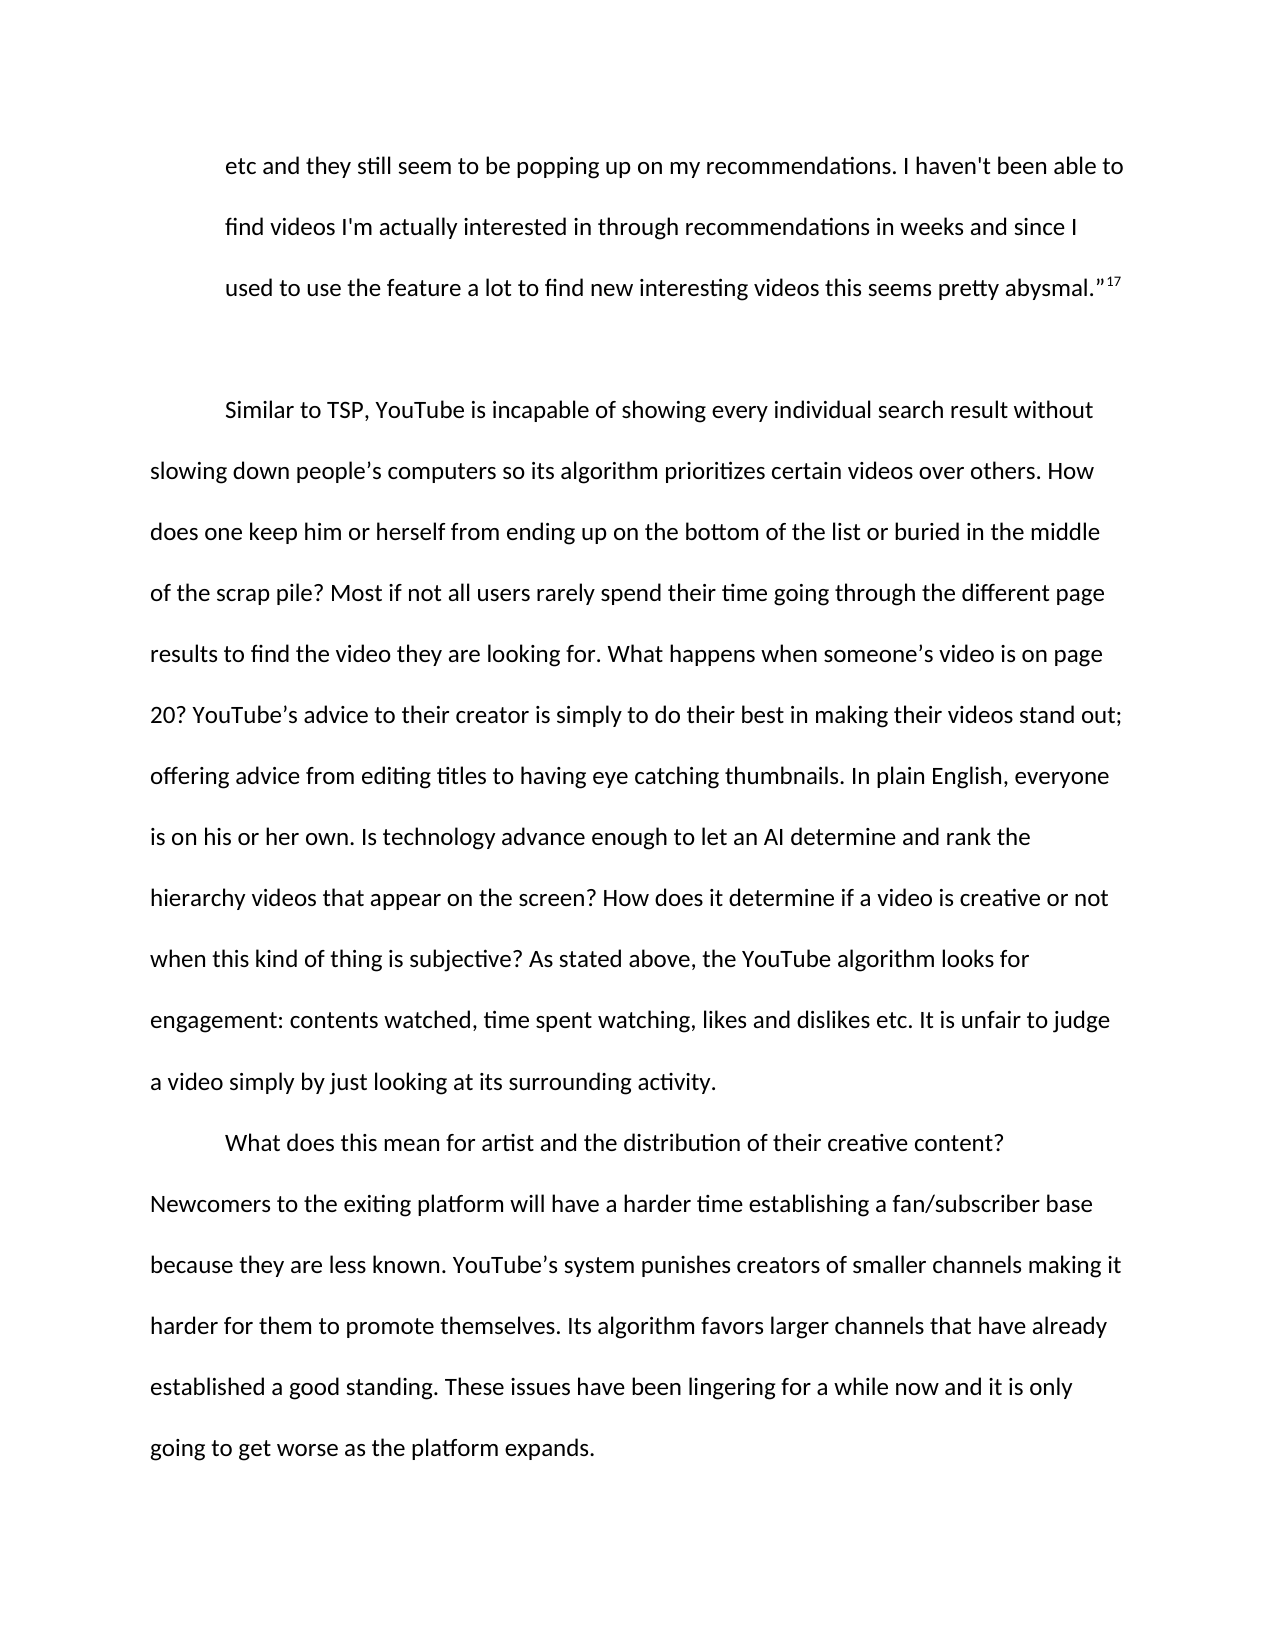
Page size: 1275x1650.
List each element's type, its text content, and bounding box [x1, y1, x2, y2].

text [150, 150, 1125, 303]
text Similar to TSP, YouTube is incapable of showing every individual search result without slowing down people’s computers so its algorithm prioritizes certain videos over others. How does one keep him or herself from ending up on the bottom of the list or buried in the middle of the scrap pile? Most if not all users rarely spend their time going through the different page results to find the video they are looking for. What happens when someone’s video is on page 20? YouTube’s advice to their creator is simply to do their best in making their videos stand out; offering advice from editing titles to having eye catching thumbnails. In plain English, everyone is on his or her own. Is technology advance enough to let an AI determine and rank the hierarchy videos that appear on the screen? How does it determine if a video is creative or not when this kind of thing is subjective? As stated above, the YouTube algorithm looks for engagement: contents watched, time spent watching, likes and dislikes etc. It is unfair to judge a video simply by just looking at its surrounding activity. [150, 394, 1125, 1096]
text What does this mean for artist and the distribution of their creative content? Newcomers to the exiting platform will have a harder time establishing a fan/subscriber base because they are less known. YouTube’s system punishes creators of smaller channels making it harder for them to promote themselves. Its algorithm favors larger channels that have already established a good standing. These issues have been lingering for a while now and it is only going to get worse as the platform expands. [150, 1127, 1125, 1462]
